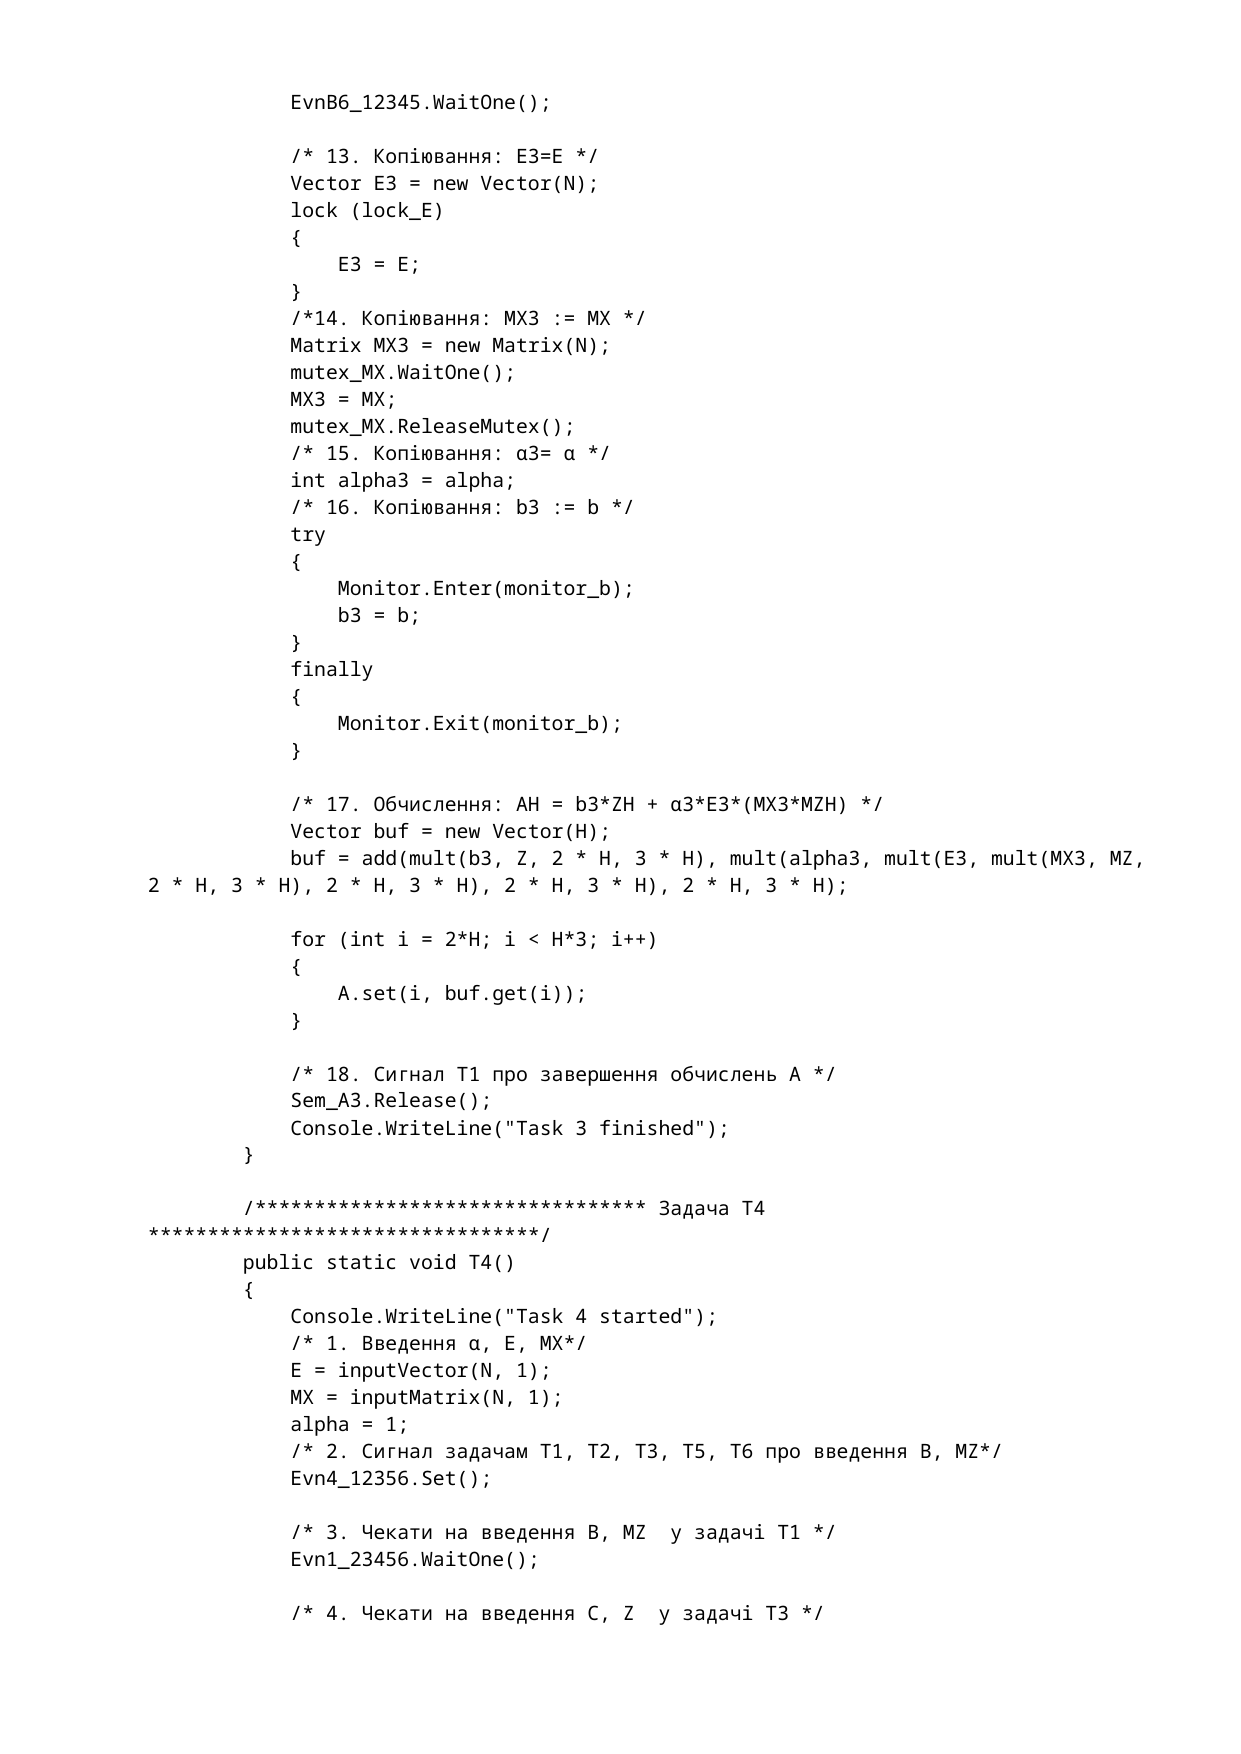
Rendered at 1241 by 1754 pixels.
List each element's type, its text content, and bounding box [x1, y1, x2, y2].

text E3 = E; [148, 250, 1152, 277]
text Sem_A3.Release(); [148, 1087, 1152, 1114]
text /* 4. Чекати на введення C, Z у задачі T3 */ [148, 1599, 1152, 1626]
text MX3 = MX; [148, 385, 1152, 412]
text for (int i = 2*H; i < H*3; i++) [148, 925, 1152, 952]
text A.set(i, buf.get(i)); [148, 979, 1152, 1006]
text /* 15. Копіювання: α3= α */ [148, 439, 1152, 466]
text /* 17. Обчислення: AН = b3*ZH + α3*E3*(MX3*MZH) */ [148, 790, 1152, 817]
text Matrix MX3 = new Matrix(N); [148, 331, 1152, 358]
text /*14. Копіювання: МХ3 := МХ */ [148, 304, 1152, 331]
text } [148, 736, 1152, 763]
text mutex_MX.WaitOne(); [148, 358, 1152, 385]
text Console.WriteLine("Task 3 finished"); [148, 1114, 1152, 1141]
text { [148, 223, 1152, 250]
text finally [148, 655, 1152, 682]
text /* 13. Копіювання: E3=E */ [148, 142, 1152, 169]
text { [148, 547, 1152, 574]
text /* 2. Сигнал задачам Т1, Т2, Т3, T5, T6 про введення B, MZ*/ [148, 1437, 1152, 1464]
text Vector E3 = new Vector(N); [148, 169, 1152, 196]
text { [148, 682, 1152, 709]
text Monitor.Enter(monitor_b); [148, 574, 1152, 601]
text /* 16. Копіювання: b3 := b */ [148, 493, 1152, 520]
text { [148, 1276, 1152, 1303]
text } [148, 628, 1152, 655]
text E = inputVector(N, 1); [148, 1357, 1152, 1383]
text EvnB6_12345.WaitOne(); [148, 88, 1152, 116]
text Evn1_23456.WaitOne(); [148, 1545, 1152, 1572]
text } [148, 1141, 1152, 1168]
text { [148, 952, 1152, 979]
text /* 3. Чекати на введення B, MZ у задачі Т1 */ [148, 1518, 1152, 1545]
text MX = inputMatrix(N, 1); [148, 1383, 1152, 1411]
text } [148, 277, 1152, 304]
text /* 1. Введення α, E, MX*/ [148, 1329, 1152, 1357]
text int alpha3 = alpha; [148, 466, 1152, 493]
text Evn4_12356.Set(); [148, 1464, 1152, 1491]
text mutex_MX.ReleaseMutex(); [148, 412, 1152, 439]
text public static void T4() [148, 1249, 1152, 1276]
text Vector buf = new Vector(H); [148, 817, 1152, 844]
text /********************************* Задача Т4 *********************************/ [148, 1195, 1152, 1249]
text alpha = 1; [148, 1411, 1152, 1437]
text /* 18. Сигнал T1 про завершення обчислень A */ [148, 1060, 1152, 1087]
text Console.WriteLine("Task 4 started"); [148, 1303, 1152, 1329]
text try [148, 520, 1152, 547]
text Monitor.Exit(monitor_b); [148, 709, 1152, 736]
text b3 = b; [148, 601, 1152, 628]
text lock (lock_E) [148, 196, 1152, 223]
text } [148, 1006, 1152, 1033]
text buf = add(mult(b3, Z, 2 * H, 3 * H), mult(alpha3, mult(E3, mult(MX3, MZ, 2 * H, 3 * H), 2 * H, 3 * H), 2 * H, 3 * H), 2 * H, 3 * H); [148, 844, 1152, 898]
